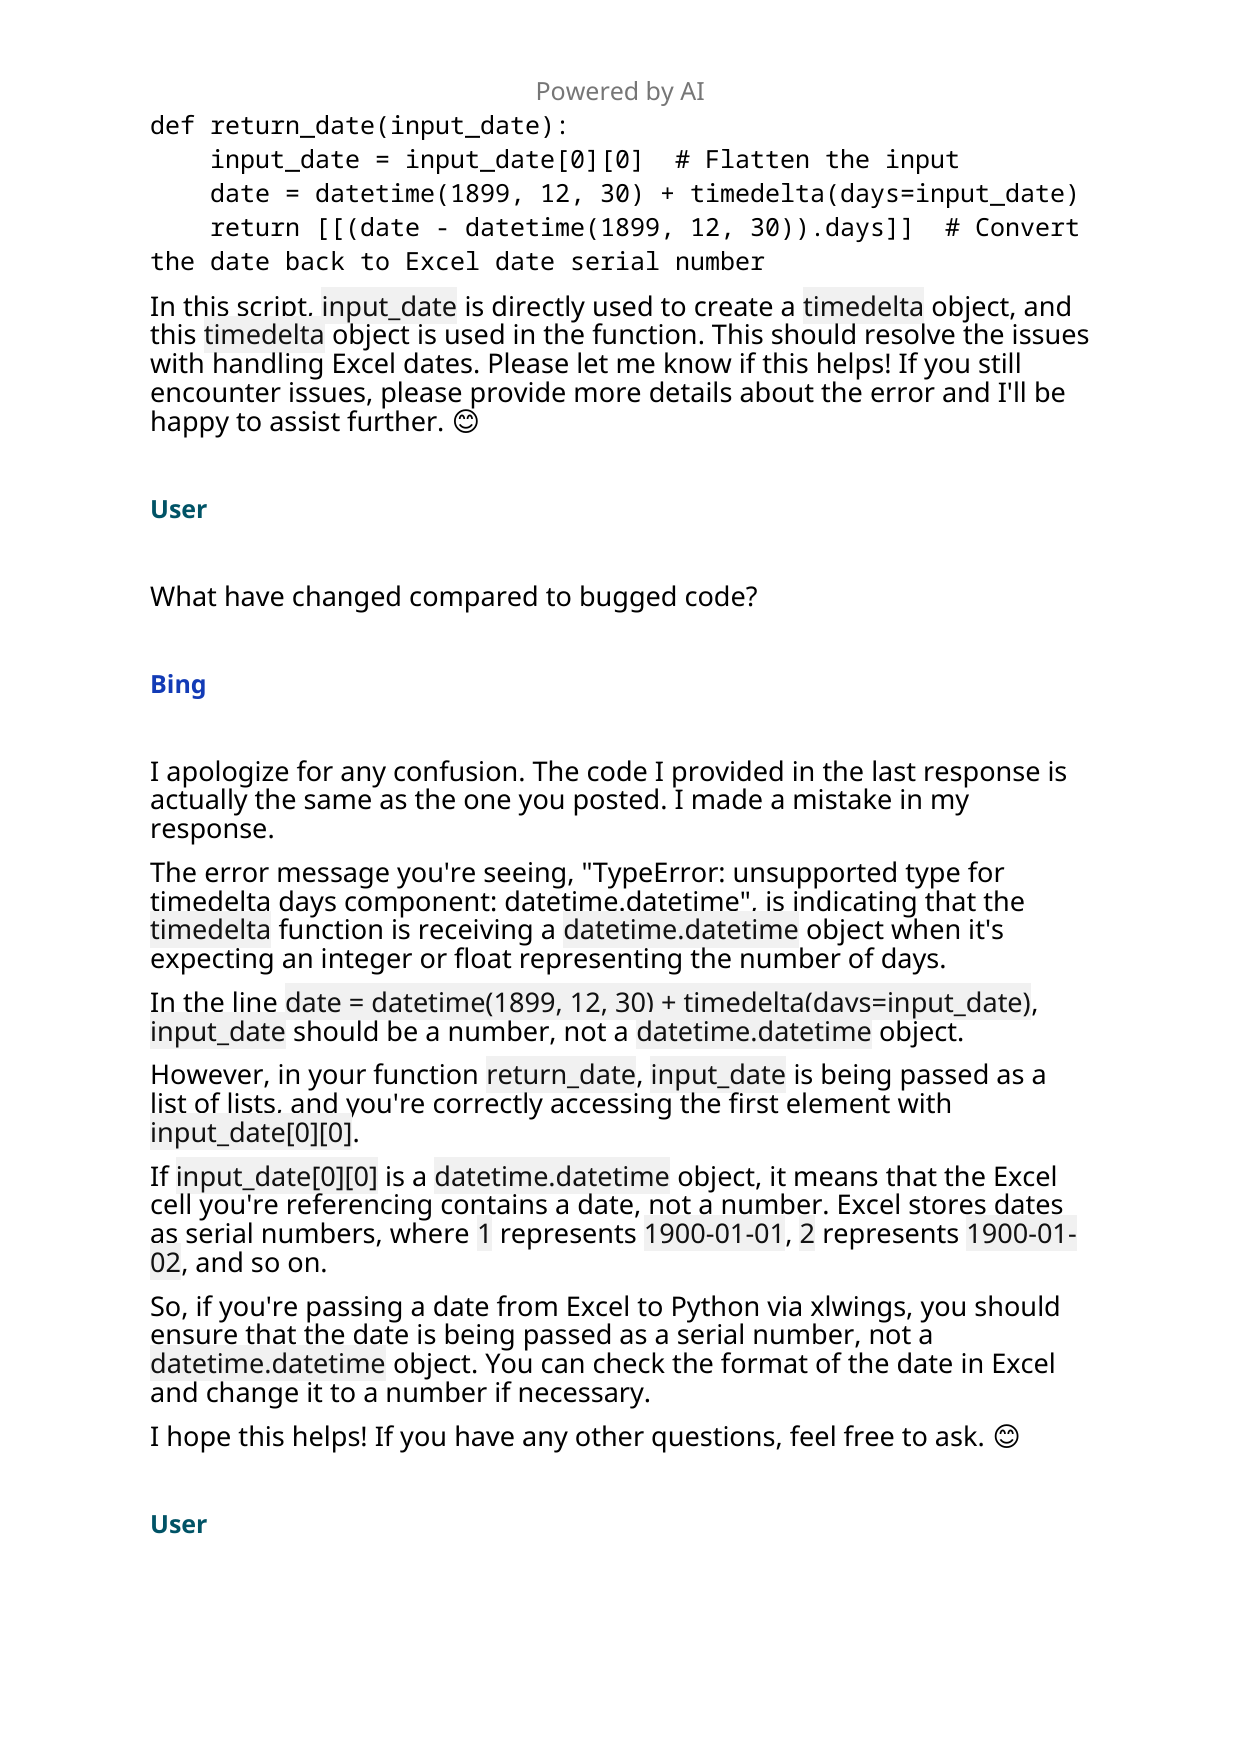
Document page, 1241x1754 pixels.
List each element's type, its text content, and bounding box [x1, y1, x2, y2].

title Bing [150, 671, 1090, 699]
text I apologize for any confusion. The code I provided in the last response is actually the same as the one you posted. I made a mistake in my response. [150, 758, 1090, 844]
text In the line date = datetime(1899, 12, 30) + timedelta(days=input_date), input_date should be a number, not a datetime.datetime object. [286, 1020, 636, 1047]
text What have changed compared to bugged code? [150, 583, 1090, 612]
title User [150, 496, 1090, 524]
text input_date = input_date[0][0] # Flatten the input [150, 142, 1090, 176]
text return [[(date - datetime(1899, 12, 30)).days]] # Convert the date back to Excel date serial number [150, 210, 1090, 278]
text In this script, input_date is directly used to create a timedelta object, and this timedelta object is used in the function. This should resolve the issues with handling Excel dates. Please let me know if this helps! If you still encounter issues, please provide more details about the error and I'll be happy to assist further. 😊 [150, 293, 1090, 437]
text In the line date = datetime(1899, 12, 30) + timedelta(days=input_date), input_date should be a number, not a datetime.datetime object. [872, 989, 1090, 1047]
text date = datetime(1899, 12, 30) + timedelta(days=input_date) [150, 176, 1090, 210]
text If input_date[0][0] is a datetime.datetime object, it means that the Excel cell you're referencing contains a date, not a number. Excel stores dates as serial numbers, where 1 represents 1900-01-01, 2 represents 1900-01-02, and so on. [150, 1163, 1090, 1278]
text def return_date(input_date): [150, 108, 1090, 142]
text I hope this helps! If you have any other questions, feel free to ask. 😊 [150, 1423, 1090, 1452]
text However, in your function return_date, input_date is being passed as a list of lists, and you're correctly accessing the first element with input_date[0][0]. [150, 1062, 1090, 1148]
text So, if you're passing a date from Excel to Python via xlwings, you should ensure that the date is being passed as a serial number, not a datetime.datetime object. You can check the format of the date in Excel and change it to a number if necessary. [150, 1293, 1090, 1408]
text The error message you're seeing, "TypeError: unsupported type for timedelta days component: datetime.datetime", is indicating that the timedelta function is receiving a datetime.datetime object when it's expecting an integer or float representing the number of days. [150, 859, 1090, 974]
title User [150, 1511, 1090, 1539]
